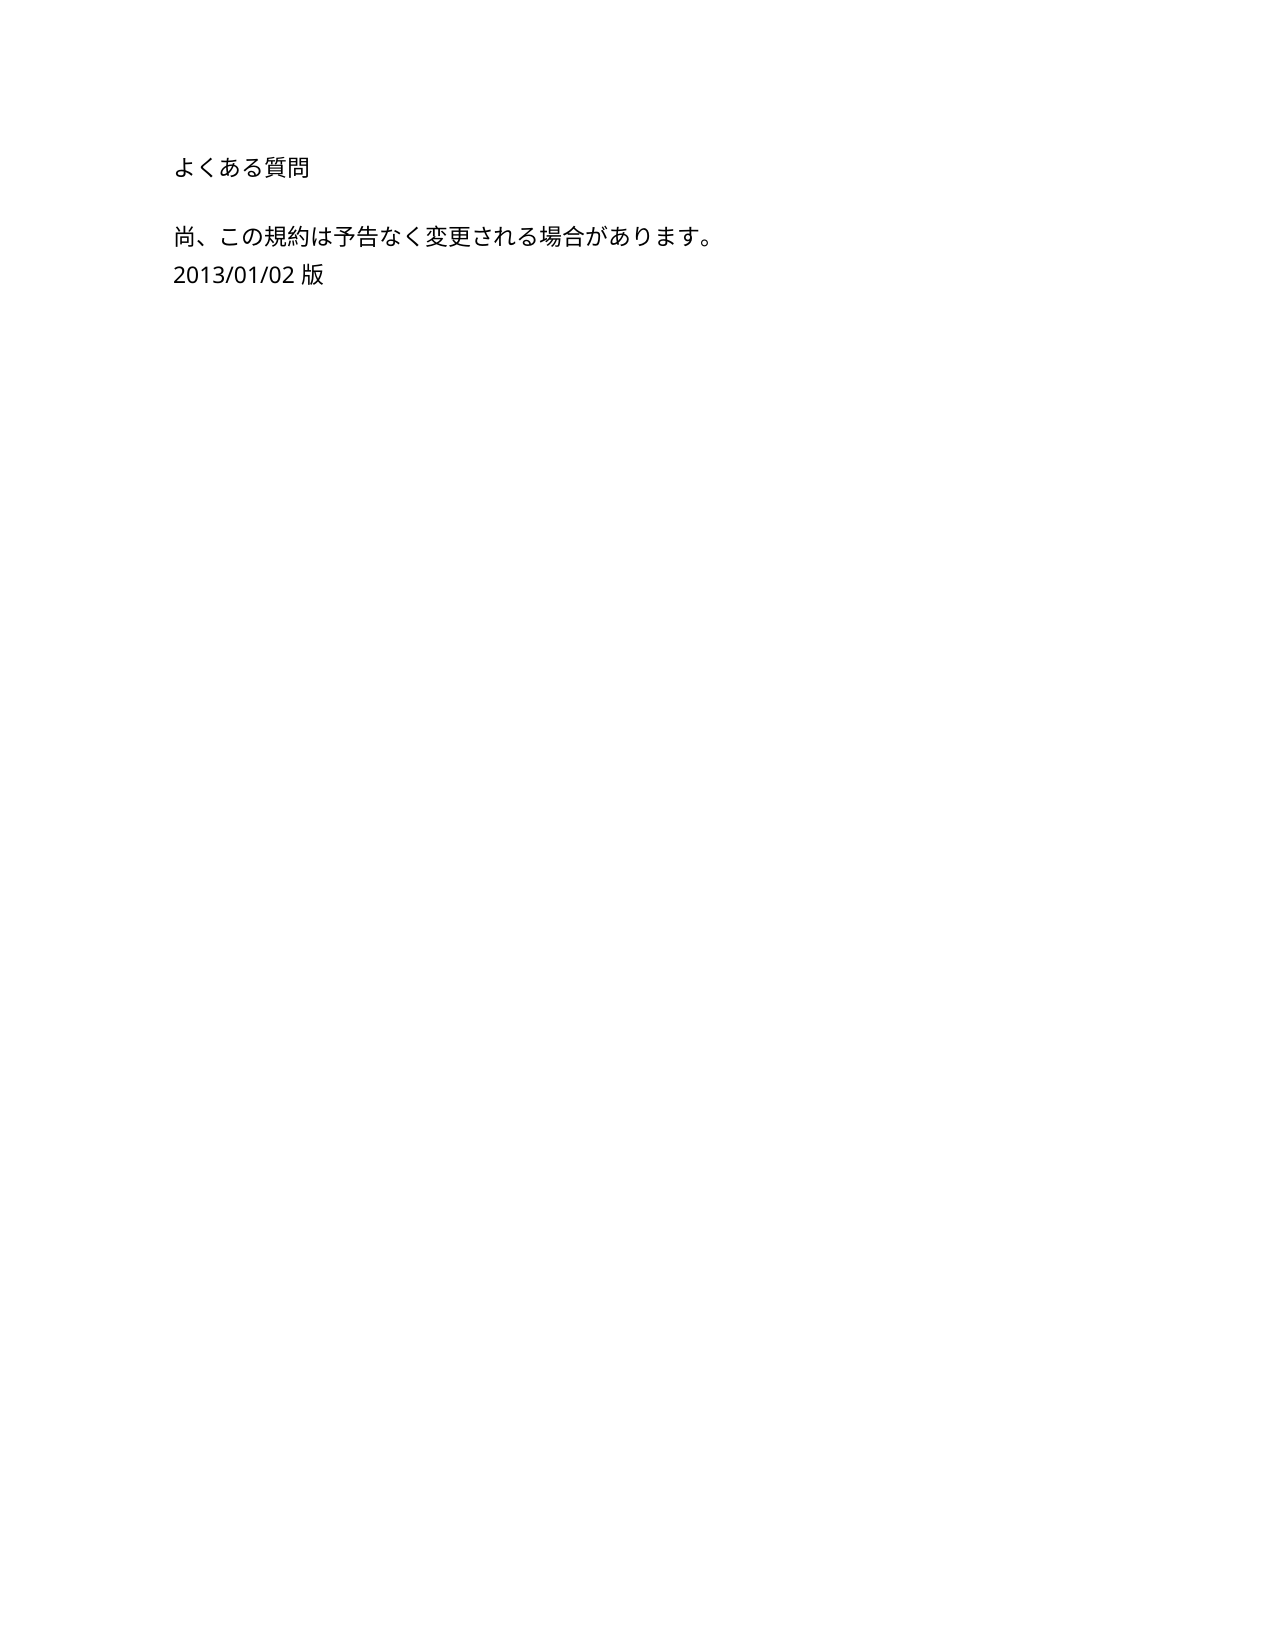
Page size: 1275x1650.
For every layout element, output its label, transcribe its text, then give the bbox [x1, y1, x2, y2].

text よくある質問 [150, 150, 1125, 183]
text 2013/01/02 版 [150, 256, 1125, 290]
text 尚、この規約は予告なく変更される場合があります。 [150, 218, 1125, 252]
